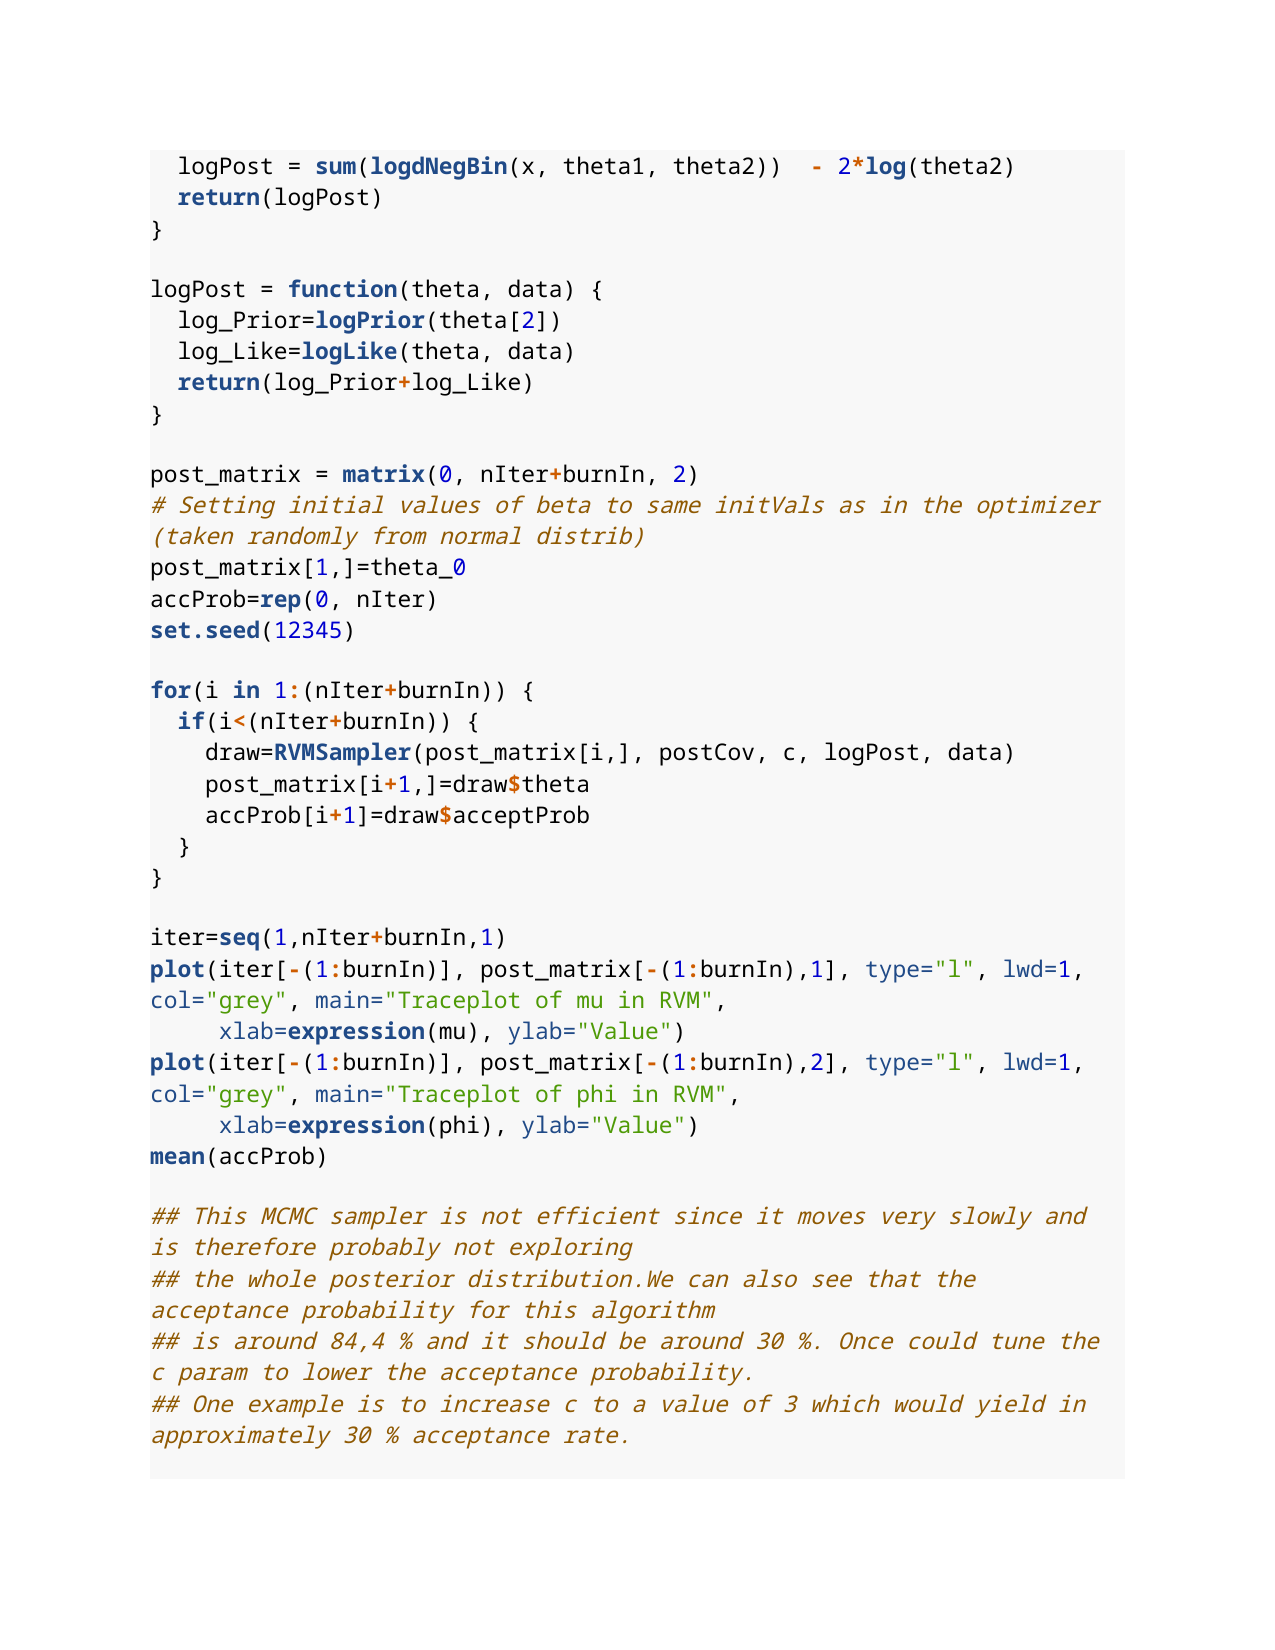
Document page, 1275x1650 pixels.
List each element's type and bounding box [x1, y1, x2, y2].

text [150, 150, 1125, 1479]
